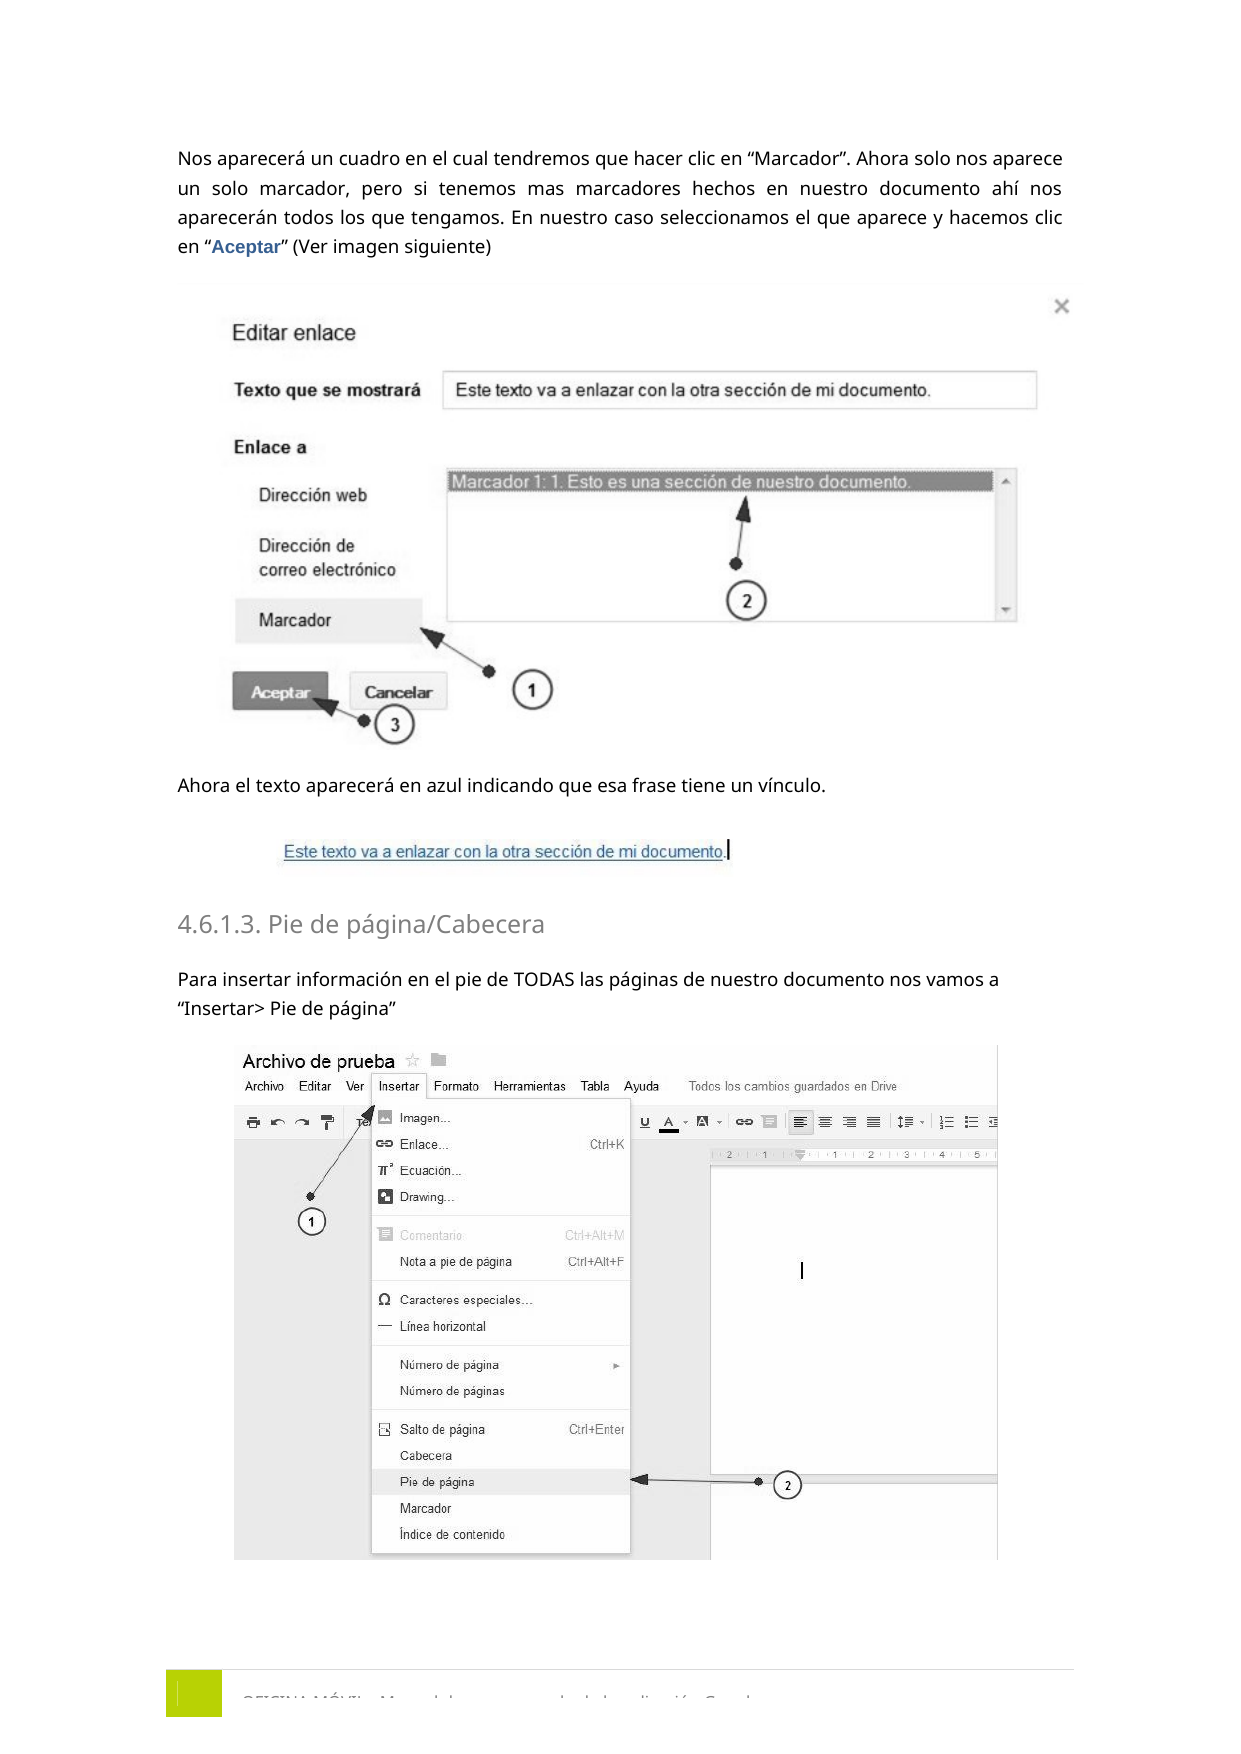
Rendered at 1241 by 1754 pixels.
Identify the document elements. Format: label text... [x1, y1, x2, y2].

picture [276, 839, 734, 877]
picture [234, 1045, 998, 1560]
text Para insertar información en el pie de TODAS las páginas de nuestro documento nos vamos a “Insertar> Pie de página” [177, 966, 1002, 1021]
text Nos aparecerá un cuadro en el cual tendremos que hacer clic en “Marcador”. Ahora solo nos aparece un solo marcador, pero si tenemos mas marcadores hechos en nuestro documento ahí nos aparecerán todos los que tengamos. En nuestro caso seleccionamos el que aparece y hacemos clic en “Aceptar” (Ver imagen siguiente) [177, 146, 1063, 259]
subtitle Pie de página/Cabecera [177, 906, 1190, 941]
picture [177, 283, 1084, 750]
